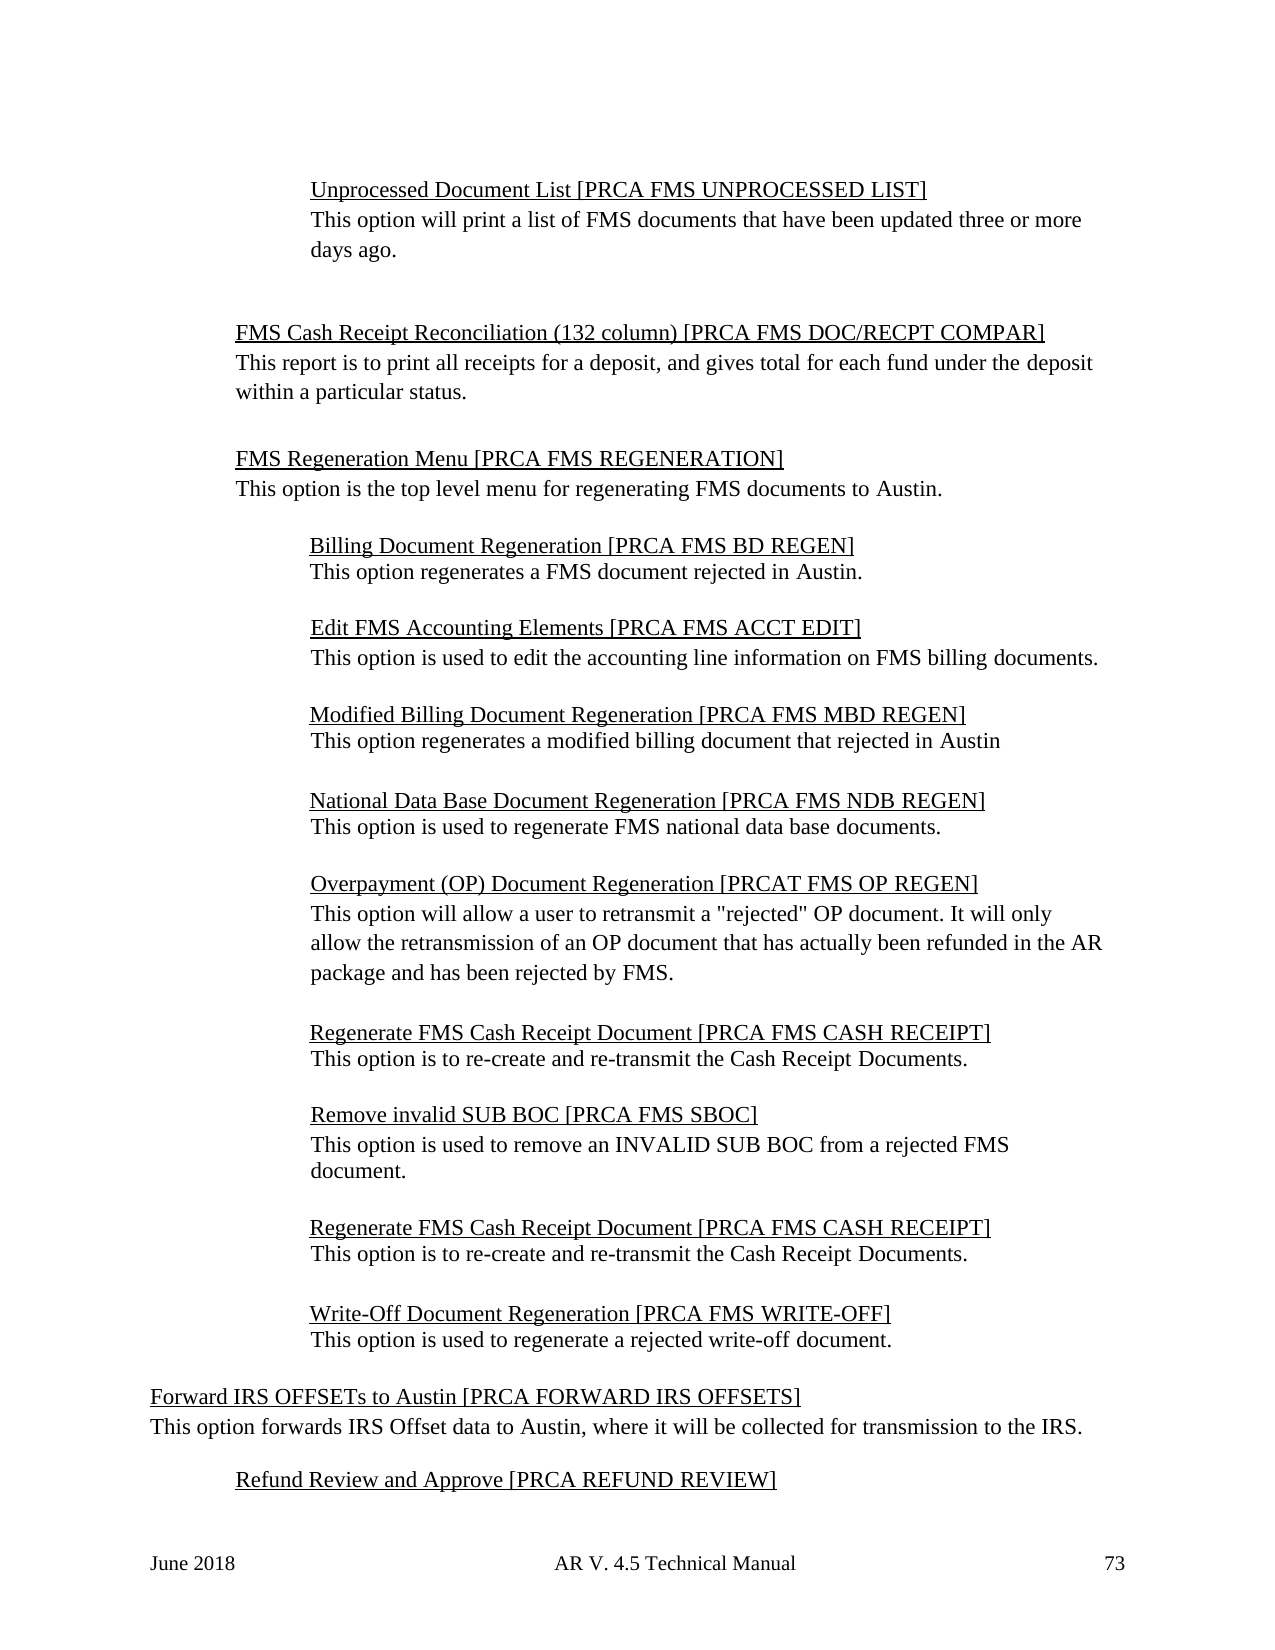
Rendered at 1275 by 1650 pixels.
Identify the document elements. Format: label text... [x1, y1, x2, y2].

text This option is used to edit the accounting line information on FMS billing documents. [310, 644, 1111, 671]
text This option is to re-create and re-transmit the Cash Receipt Documents. [310, 1045, 981, 1071]
text This option is used to remove an INVALID SUB BOC from a rejected FMS document. [310, 1131, 1111, 1184]
text Forward IRS OFFSETs to Austin [PRCA FORWARD IRS OFFSETS] [150, 1383, 1111, 1409]
text This option is used to regenerate a rejected write-off document. [310, 1327, 1059, 1353]
text This option will print a list of FMS documents that have been updated three or more days ago. [310, 206, 1111, 262]
text This option forwards IRS Offset data to Austin, where it will be collected for transmission to the IRS. [150, 1413, 1111, 1439]
text Regenerate FMS Cash Receipt Document [PRCA FMS CASH RECEIPT] [309, 1210, 1125, 1240]
text Unprocessed Document List [PRCA FMS UNPROCESSED LIST] [310, 176, 1125, 203]
text This option is the top level menu for regenerating FMS documents to Austin. [235, 475, 1111, 502]
text Remove invalid SUB BOC [PRCA FMS SBOC] [310, 1101, 1111, 1128]
text Write-Off Document Regeneration [PRCA FMS WRITE-OFF] [309, 1297, 1125, 1327]
text Modified Billing Document Regeneration [PRCA FMS MBD REGEN] [309, 697, 1125, 727]
text National Data Base Document Regeneration [PRCA FMS NDB REGEN] [309, 783, 1125, 813]
text This option is used to regenerate FMS national data base documents. [310, 813, 981, 840]
text FMS Cash Receipt Reconciliation (132 column) [PRCA FMS DOC/RECPT COMPAR] [235, 319, 1111, 345]
text Regenerate FMS Cash Receipt Document [PRCA FMS CASH RECEIPT] [309, 1015, 1125, 1045]
text This report is to print all receipts for a deposit, and gives total for each fund under the deposit within a particular status. [235, 349, 1111, 405]
text Billing Document Regeneration [PRCA FMS BD REGEN] [309, 528, 1125, 558]
text This option regenerates a modified billing document that rejected in Austin [310, 727, 1087, 753]
text FMS Regeneration Menu [PRCA FMS REGENERATION] [235, 445, 1111, 472]
text Overpayment (OP) Document Regeneration [PRCAT FMS OP REGEN] [310, 869, 1111, 896]
text This option will allow a user to retransmit a "rejected" OP document. It will only allow the retransmission of an OP document that has actually been refunded in the AR package and has been rejected by FMS. [310, 899, 1106, 985]
text This option regenerates a FMS document rejected in Austin. [309, 558, 870, 584]
text This option is to re-create and re-transmit the Cash Receipt Documents. [310, 1240, 981, 1267]
text Edit FMS Accounting Elements [PRCA FMS ACCT EDIT] [310, 614, 1111, 641]
text Refund Review and Approve [PRCA REFUND REVIEW] [235, 1466, 1111, 1492]
